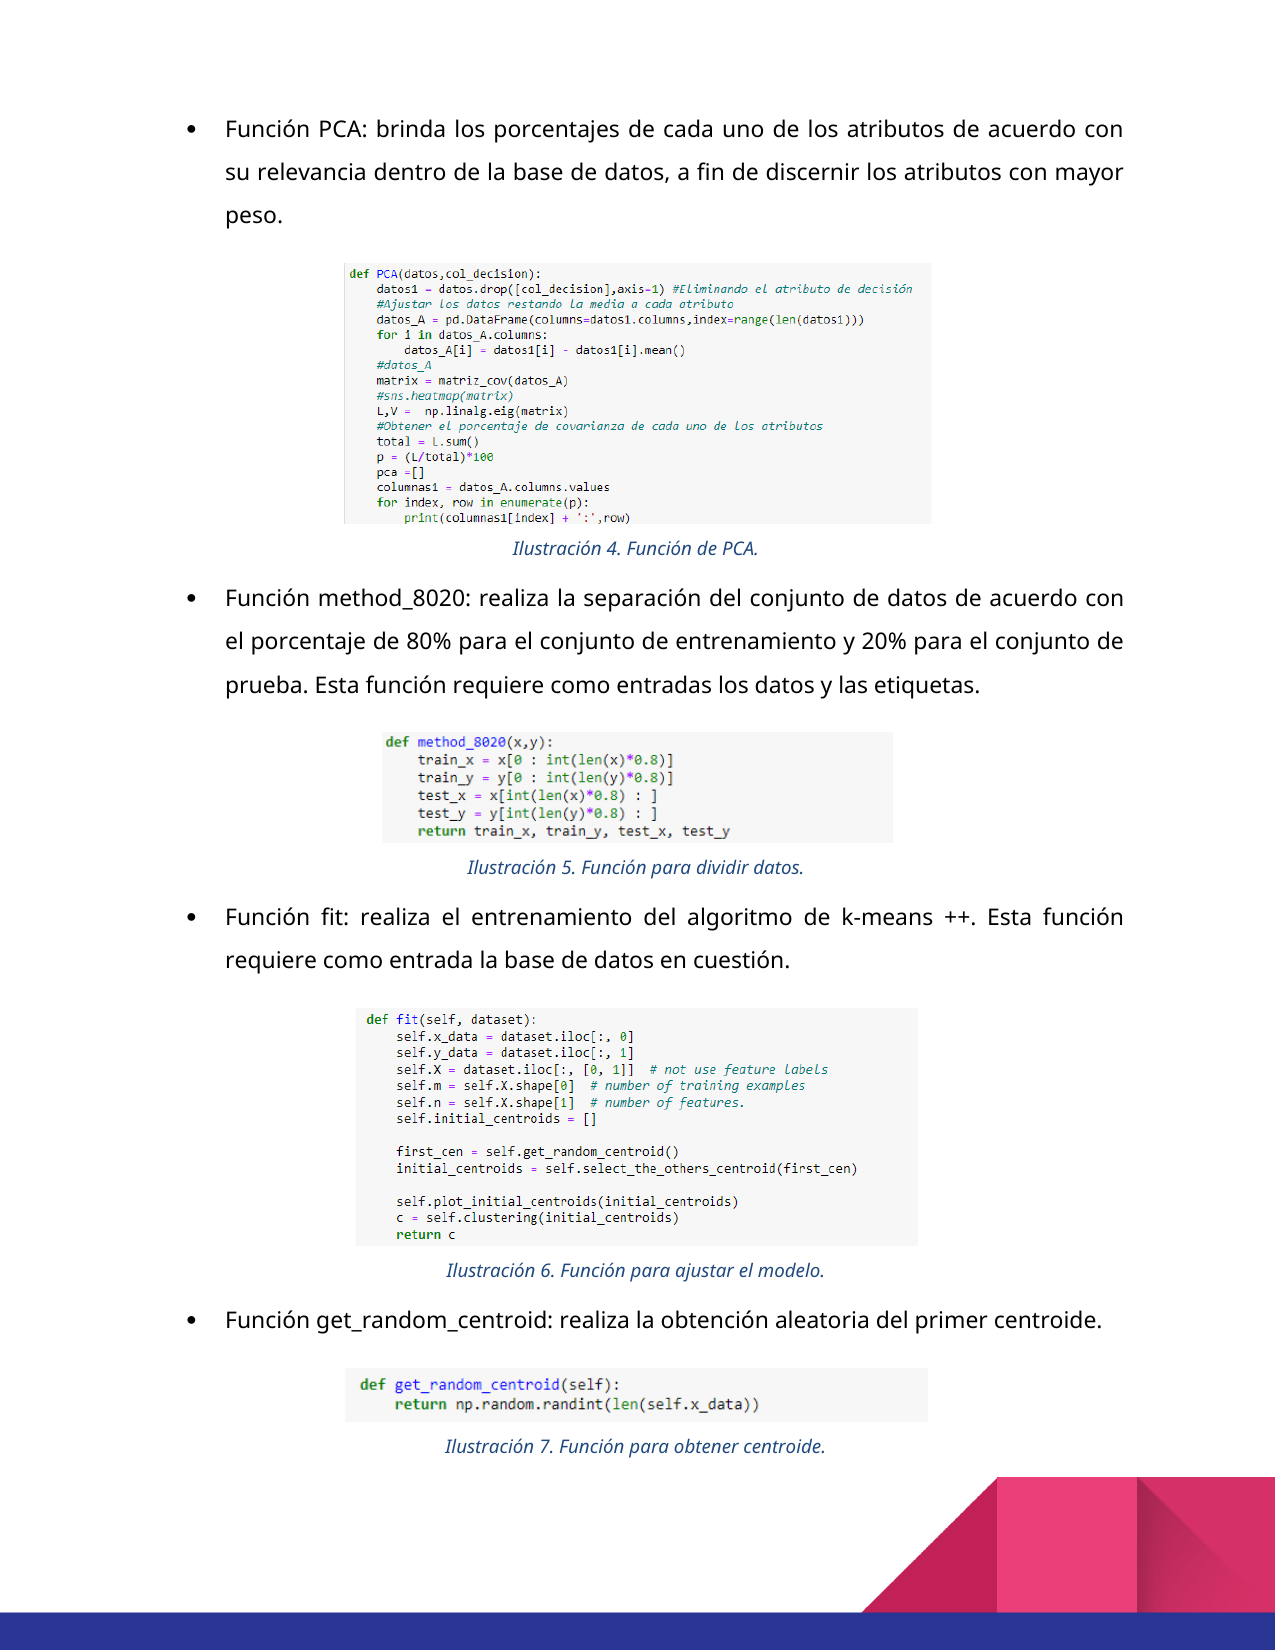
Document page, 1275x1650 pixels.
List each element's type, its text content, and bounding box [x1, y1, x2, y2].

list Función method_8020: realiza la separación del conjunto de datos de acuerdo con el porcentaje de 80% para el conjunto de entrenamiento y 20% para el conjunto de prueba. Esta función requiere como entradas los datos y las etiquetas. [187, 582, 1125, 700]
text Ilustración 6. Función para ajustar el modelo. [148, 1258, 1125, 1283]
picture [345, 1368, 929, 1422]
picture [382, 732, 893, 843]
picture [355, 1008, 918, 1246]
text Ilustración 5. Función para dividir datos. [148, 855, 1125, 880]
text Ilustración 7. Función para obtener centroide. [148, 1434, 1125, 1459]
picture [343, 263, 932, 524]
picture [0, 1475, 1275, 1650]
list Función PCA: brinda los porcentajes de cada uno de los atributos de acuerdo con su relevancia dentro de la base de datos, a fin de discernir los atributos con mayor peso. [187, 112, 1125, 231]
text Ilustración 4. Función de PCA. [148, 535, 1125, 561]
list Función fit: realiza el entrenamiento del algoritmo de k-means ++. Esta función requiere como entrada la base de datos en cuestión. [187, 901, 1125, 976]
list Función get_random_centroid: realiza la obtención aleatoria del primer centroide. [187, 1304, 1125, 1335]
